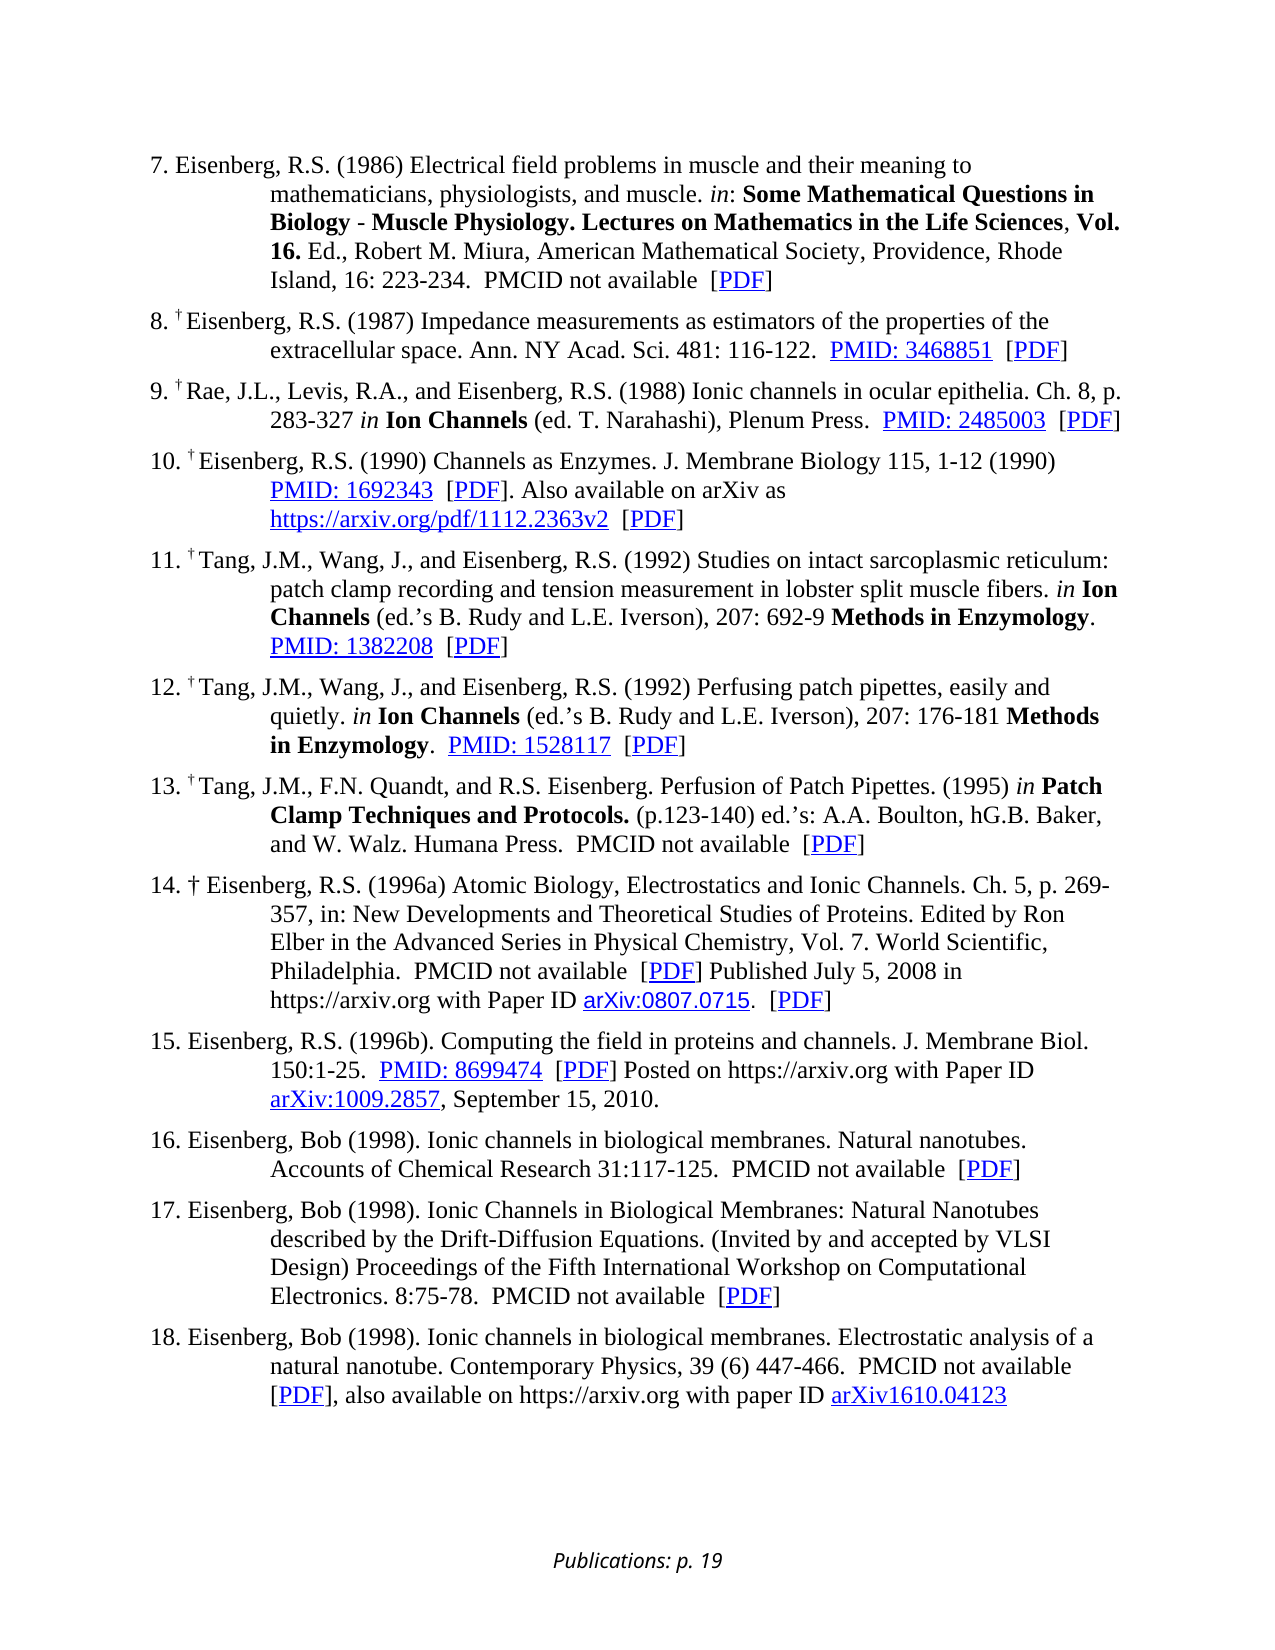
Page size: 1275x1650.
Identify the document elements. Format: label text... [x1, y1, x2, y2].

text 14. † Eisenberg, R.S. (1996a) Atomic Biology, Electrostatics and Ionic Channels. Ch. 5, p. 269-357, in: New Developments and Theoretical Studies of Proteins. Edited by Ron Elber in the Advanced Series in Physical Chemistry, Vol. 7. World Scientific, Philadelphia. PMCID not available [PDF] Published July 5, 2008 in https://arxiv.org with Paper ID arXiv:0807.0715. [PDF] [150, 870, 1125, 1014]
text 17. Eisenberg, Bob (1998). Ionic Channels in Biological Membranes: Natural Nanotubes described by the Drift-Diffusion Equations. (Invited by and accepted by VLSI Design) Proceedings of the Fifth International Workshop on Computational Electronics. 8:75-78. PMCID not available [PDF] [150, 1195, 1125, 1310]
text 18. Eisenberg, Bob (1998). Ionic channels in biological membranes. Electrostatic analysis of a natural nanotube. Contemporary Physics, 39 (6) 447-466. PMCID not available [PDF], also available on https://arxiv.org with paper ID arXiv1610.04123 [150, 1322, 1125, 1409]
text 7. Eisenberg, R.S. (1986) Electrical field problems in muscle and their meaning to mathematicians, physiologists, and muscle. in: Some Mathematical Questions in Biology - Muscle Physiology. Lectures on Mathematics in the Life Sciences, Vol. 16. Ed., Robert M. Miura, American Mathematical Society, Providence, Rhode Island, 16: 223-234. PMCID not available [PDF] [150, 150, 1125, 294]
text 9. † Rae, J.L., Levis, R.A., and Eisenberg, R.S. (1988) Ionic channels in ocular epithelia. Ch. 8, p. 283-327 in Ion Channels (ed. T. Narahashi), Plenum Press. PMID: 2485003 [PDF] [150, 376, 1125, 434]
text 8. † Eisenberg, R.S. (1987) Impedance measurements as estimators of the properties of the extracellular space. Ann. NY Acad. Sci. 481: 116-122. PMID: 3468851 [PDF] [150, 306, 1125, 364]
text 13. † Tang, J.M., F.N. Quandt, and R.S. Eisenberg. Perfusion of Patch Pipettes. (1995) in Patch Clamp Techniques and Protocols. (p.123-140) ed.’s: A.A. Boulton, hG.B. Baker, and W. Walz. Humana Press. PMCID not available [PDF] [150, 771, 1125, 857]
text 16. Eisenberg, Bob (1998). Ionic channels in biological membranes. Natural nanotubes. Accounts of Chemical Research 31:117-125. PMCID not available [PDF] [150, 1125, 1125, 1182]
text 10. † Eisenberg, R.S. (1990) Channels as Enzymes. J. Membrane Biology 115, 1-12 (1990) PMID: 1692343 [PDF]. Also available on arXiv as https://arxiv.org/pdf/1112.2363v2 [PDF] [150, 446, 1125, 532]
text 12. † Tang, J.M., Wang, J., and Eisenberg, R.S. (1992) Perfusing patch pipettes, easily and quietly. in Ion Channels (ed.’s B. Rudy and L.E. Iverson), 207: 176-181 Methods in Enzymology. PMID: 1528117 [PDF] [150, 672, 1125, 759]
text 15. Eisenberg, R.S. (1996b). Computing the field in proteins and channels. J. Membrane Biol. 150:1-25. PMID: 8699474 [PDF] Posted on https://arxiv.org with Paper ID arXiv:1009.2857, September 15, 2010. [150, 1026, 1125, 1112]
text 11. † Tang, J.M., Wang, J., and Eisenberg, R.S. (1992) Studies on intact sarcoplasmic reticulum: patch clamp recording and tension measurement in lobster split muscle fibers. in Ion Channels (ed.’s B. Rudy and L.E. Iverson), 207: 692-9 Methods in Enzymology. PMID: 1382208 [PDF] [150, 545, 1125, 660]
